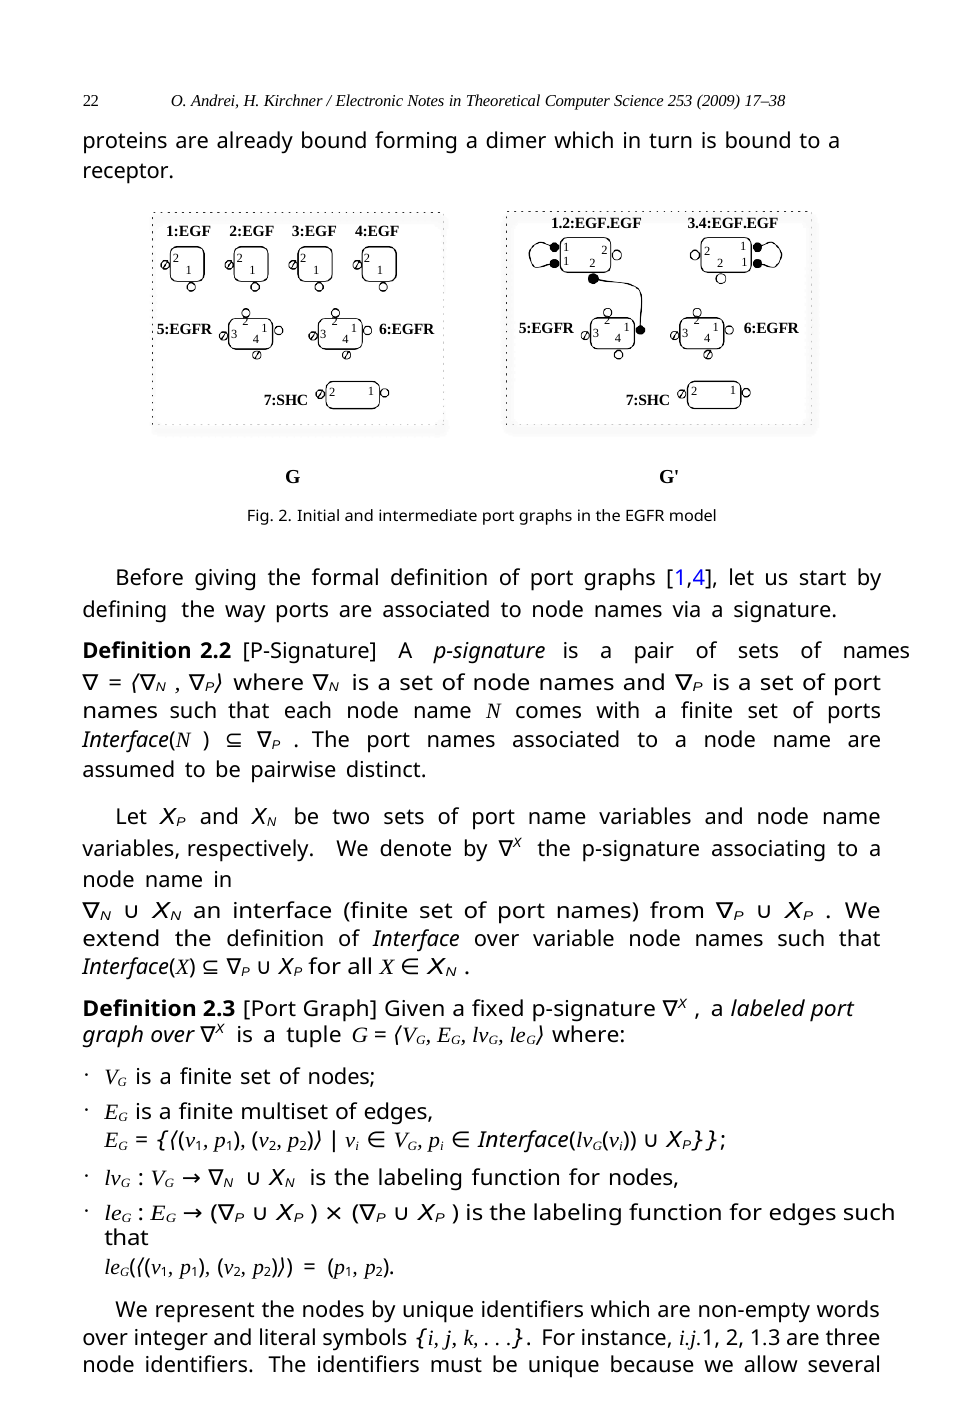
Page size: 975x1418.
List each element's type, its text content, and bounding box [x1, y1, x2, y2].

text leG(⟨(v1, p1), (v2, p2)⟩) = (p1, p2). [104, 1250, 912, 1280]
text ∇ = ⟨∇N , ∇P⟩ where ∇N is a set of node names and ∇P is a set of port names such that each node name N comes with a finite set of ports Interface(N ) ⊆ ∇P . The port names associated to a node name are assumed to be pairwise distinct. [82, 667, 881, 783]
text proteins are already bound forming a dimer which in turn is bound to a receptor. [82, 125, 912, 184]
text Definition 2.3 [Port Graph] Given a fixed p-signature ∇X , a labeled port graph over ∇X is a tuple G = ⟨VG, EG, lvG, leG⟩ where: [82, 995, 912, 1049]
text Let XP and XN be two sets of port name variables and node name variables, respectively. We denote by ∇X the p-signature associating to a node name in [82, 801, 881, 893]
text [82, 1295, 881, 1378]
list EG is a finite multiset of edges, [83, 1099, 912, 1124]
list leG : EG → (∇P ∪ XP ) × (∇P ∪ XP ) is the labeling function for edges such that [83, 1200, 912, 1250]
picture [500, 210, 820, 437]
list lvG : VG → ∇N ∪ XN is the labeling function for nodes, [83, 1162, 912, 1192]
text EG = {⟨(v1, p1), (v2, p2)⟩ | vi ∈ VG, pi ∈ Interface(lvG(vi)) ∪ XP}}; [104, 1124, 912, 1154]
picture [149, 211, 450, 438]
text Definition 2.2 [P-Signature] A p-signature is a pair of sets of names [82, 635, 912, 665]
text G G' [71, 465, 894, 488]
text Fig. 2. Initial and intermediate port graphs in the EGFR model [71, 504, 892, 526]
text Before giving the formal definition of port graphs [1,4], let us start by defining the way ports are associated to node names via a signature. [82, 562, 881, 624]
list VG is a finite set of nodes; [83, 1061, 912, 1091]
text ∇N ∪ XN an interface (finite set of port names) from ∇P ∪ XP . We extend the definition of Interface over variable node names such that Interface(X) ⊆ ∇P ∪ XP for all X ∈ XN . [82, 895, 881, 981]
